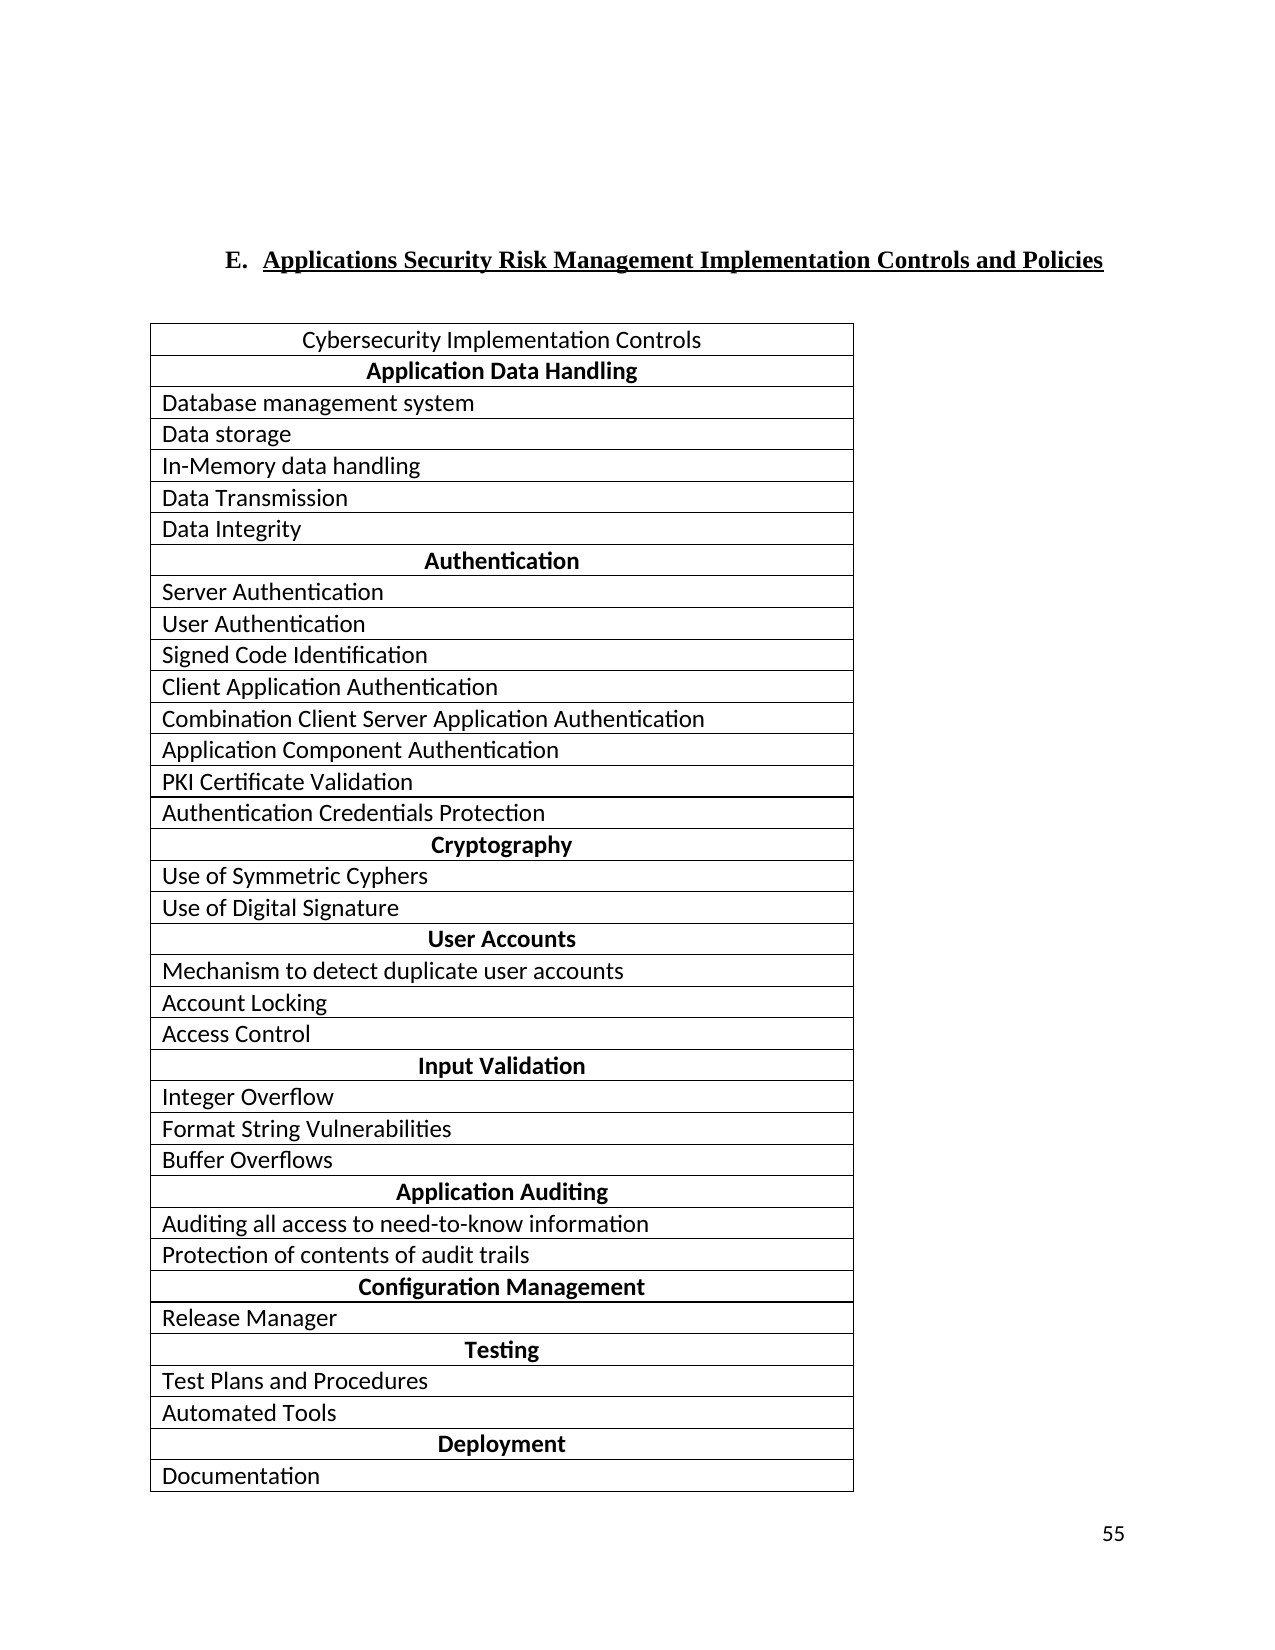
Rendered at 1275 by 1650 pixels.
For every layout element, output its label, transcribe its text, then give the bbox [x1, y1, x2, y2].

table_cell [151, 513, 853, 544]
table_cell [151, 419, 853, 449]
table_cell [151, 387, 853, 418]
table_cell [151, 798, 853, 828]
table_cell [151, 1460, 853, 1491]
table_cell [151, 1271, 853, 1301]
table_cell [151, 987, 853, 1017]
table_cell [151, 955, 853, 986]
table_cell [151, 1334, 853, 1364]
list Applications Security Risk Management Implementation Controls and Policies [225, 245, 1125, 274]
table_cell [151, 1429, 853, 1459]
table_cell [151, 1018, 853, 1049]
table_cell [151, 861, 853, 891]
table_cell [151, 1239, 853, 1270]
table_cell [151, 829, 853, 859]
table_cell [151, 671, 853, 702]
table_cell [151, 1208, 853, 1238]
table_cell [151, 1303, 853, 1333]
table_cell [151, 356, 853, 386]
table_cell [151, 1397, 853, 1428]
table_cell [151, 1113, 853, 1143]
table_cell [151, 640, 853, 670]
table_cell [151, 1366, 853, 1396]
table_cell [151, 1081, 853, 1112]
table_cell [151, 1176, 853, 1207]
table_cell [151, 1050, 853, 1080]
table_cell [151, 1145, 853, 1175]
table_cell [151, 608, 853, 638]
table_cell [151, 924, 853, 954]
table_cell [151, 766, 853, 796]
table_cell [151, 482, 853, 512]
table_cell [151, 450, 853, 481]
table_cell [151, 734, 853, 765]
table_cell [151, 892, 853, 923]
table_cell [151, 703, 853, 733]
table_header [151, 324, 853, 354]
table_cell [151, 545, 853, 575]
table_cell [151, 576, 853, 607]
